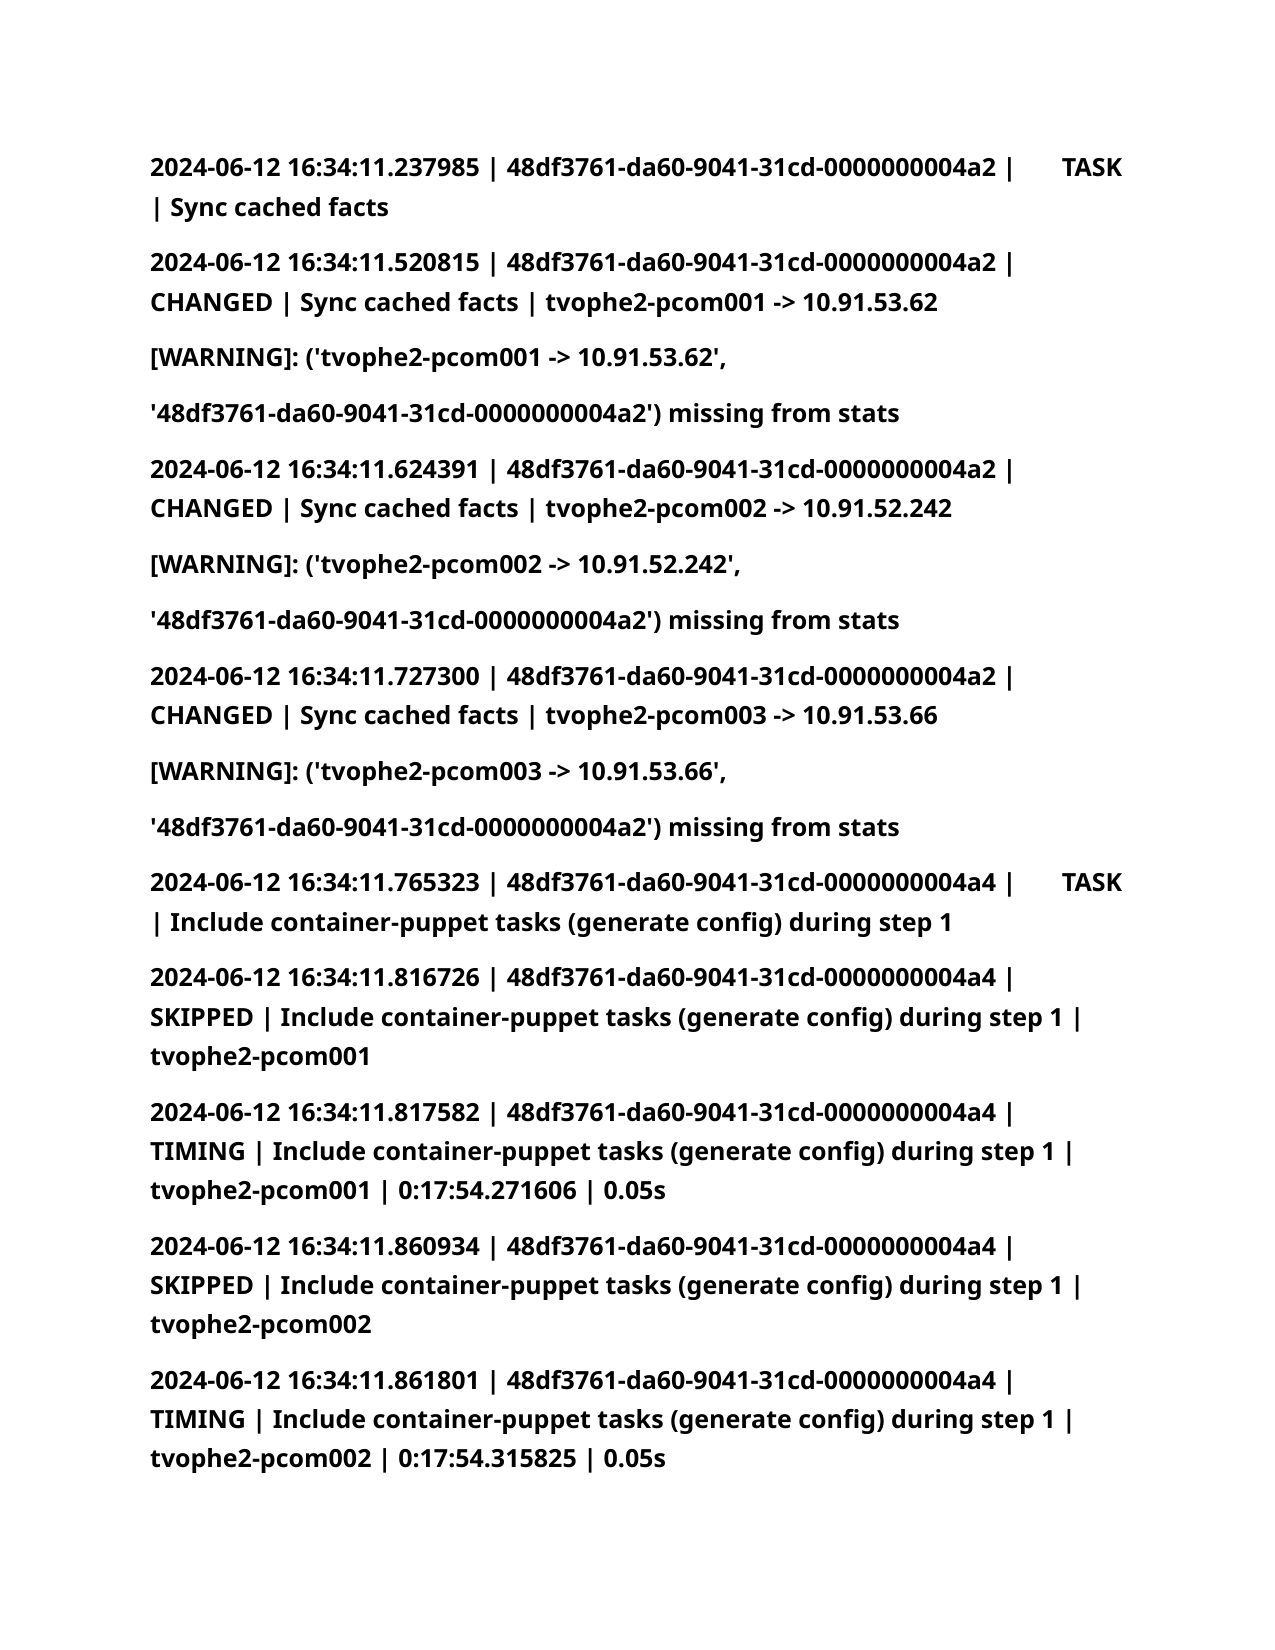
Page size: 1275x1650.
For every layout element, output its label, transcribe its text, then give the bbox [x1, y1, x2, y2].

text '48df3761-da60-9041-31cd-0000000004a2') missing from stats [150, 396, 1125, 430]
text 2024-06-12 16:34:11.860934 | 48df3761-da60-9041-31cd-0000000004a4 | SKIPPED | Include container-puppet tasks (generate config) during step 1 | tvophe2-pcom002 [150, 1228, 1125, 1341]
text 2024-06-12 16:34:11.817582 | 48df3761-da60-9041-31cd-0000000004a4 | TIMING | Include container-puppet tasks (generate config) during step 1 | tvophe2-pcom001 | 0:17:54.271606 | 0.05s [150, 1094, 1125, 1207]
text 2024-06-12 16:34:11.727300 | 48df3761-da60-9041-31cd-0000000004a2 | CHANGED | Sync cached facts | tvophe2-pcom003 -> 10.91.53.66 [150, 658, 1125, 732]
text 2024-06-12 16:34:11.624391 | 48df3761-da60-9041-31cd-0000000004a2 | CHANGED | Sync cached facts | tvophe2-pcom002 -> 10.91.52.242 [150, 452, 1125, 525]
text 2024-06-12 16:34:11.816726 | 48df3761-da60-9041-31cd-0000000004a4 | SKIPPED | Include container-puppet tasks (generate config) during step 1 | tvophe2-pcom001 [150, 960, 1125, 1072]
text [WARNING]: ('tvophe2-pcom001 -> 10.91.53.62', [150, 340, 1125, 374]
text '48df3761-da60-9041-31cd-0000000004a2') missing from stats [150, 809, 1125, 843]
text 2024-06-12 16:34:11.765323 | 48df3761-da60-9041-31cd-0000000004a4 | TASK | Include container-puppet tasks (generate config) during step 1 [150, 865, 1125, 938]
text [WARNING]: ('tvophe2-pcom002 -> 10.91.52.242', [150, 547, 1125, 581]
text 2024-06-12 16:34:11.520815 | 48df3761-da60-9041-31cd-0000000004a2 | CHANGED | Sync cached facts | tvophe2-pcom001 -> 10.91.53.62 [150, 245, 1125, 318]
text [WARNING]: ('tvophe2-pcom003 -> 10.91.53.66', [150, 753, 1125, 787]
text 2024-06-12 16:34:11.237985 | 48df3761-da60-9041-31cd-0000000004a2 | TASK | Sync cached facts [150, 150, 1125, 223]
text '48df3761-da60-9041-31cd-0000000004a2') missing from stats [150, 602, 1125, 637]
text 2024-06-12 16:34:11.861801 | 48df3761-da60-9041-31cd-0000000004a4 | TIMING | Include container-puppet tasks (generate config) during step 1 | tvophe2-pcom002 | 0:17:54.315825 | 0.05s [150, 1362, 1125, 1475]
